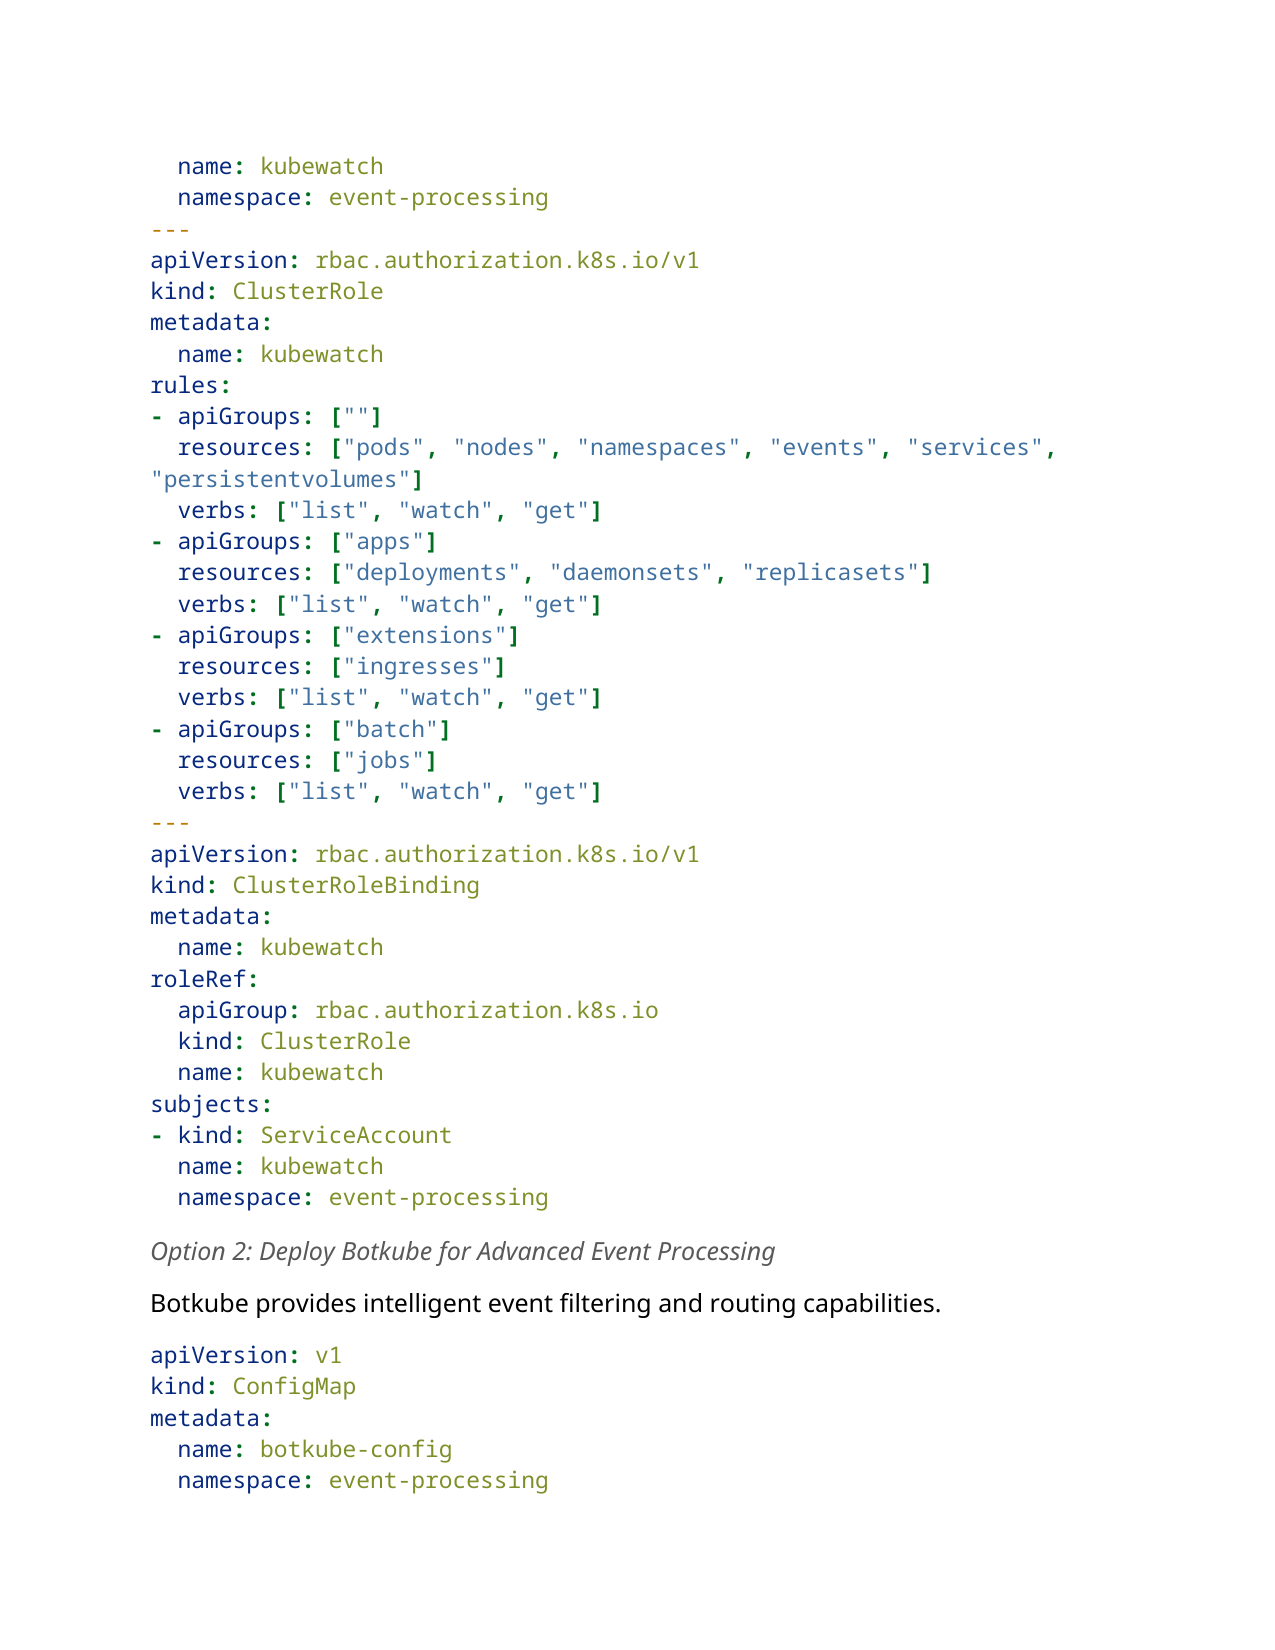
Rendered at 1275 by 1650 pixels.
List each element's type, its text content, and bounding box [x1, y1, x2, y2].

subtitle Option 2: Deploy Botkube for Advanced Event Processing [150, 1233, 1125, 1267]
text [150, 150, 1125, 1212]
text Botkube provides intelligent event filtering and routing capabilities. [150, 1286, 1125, 1320]
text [150, 1339, 1125, 1495]
